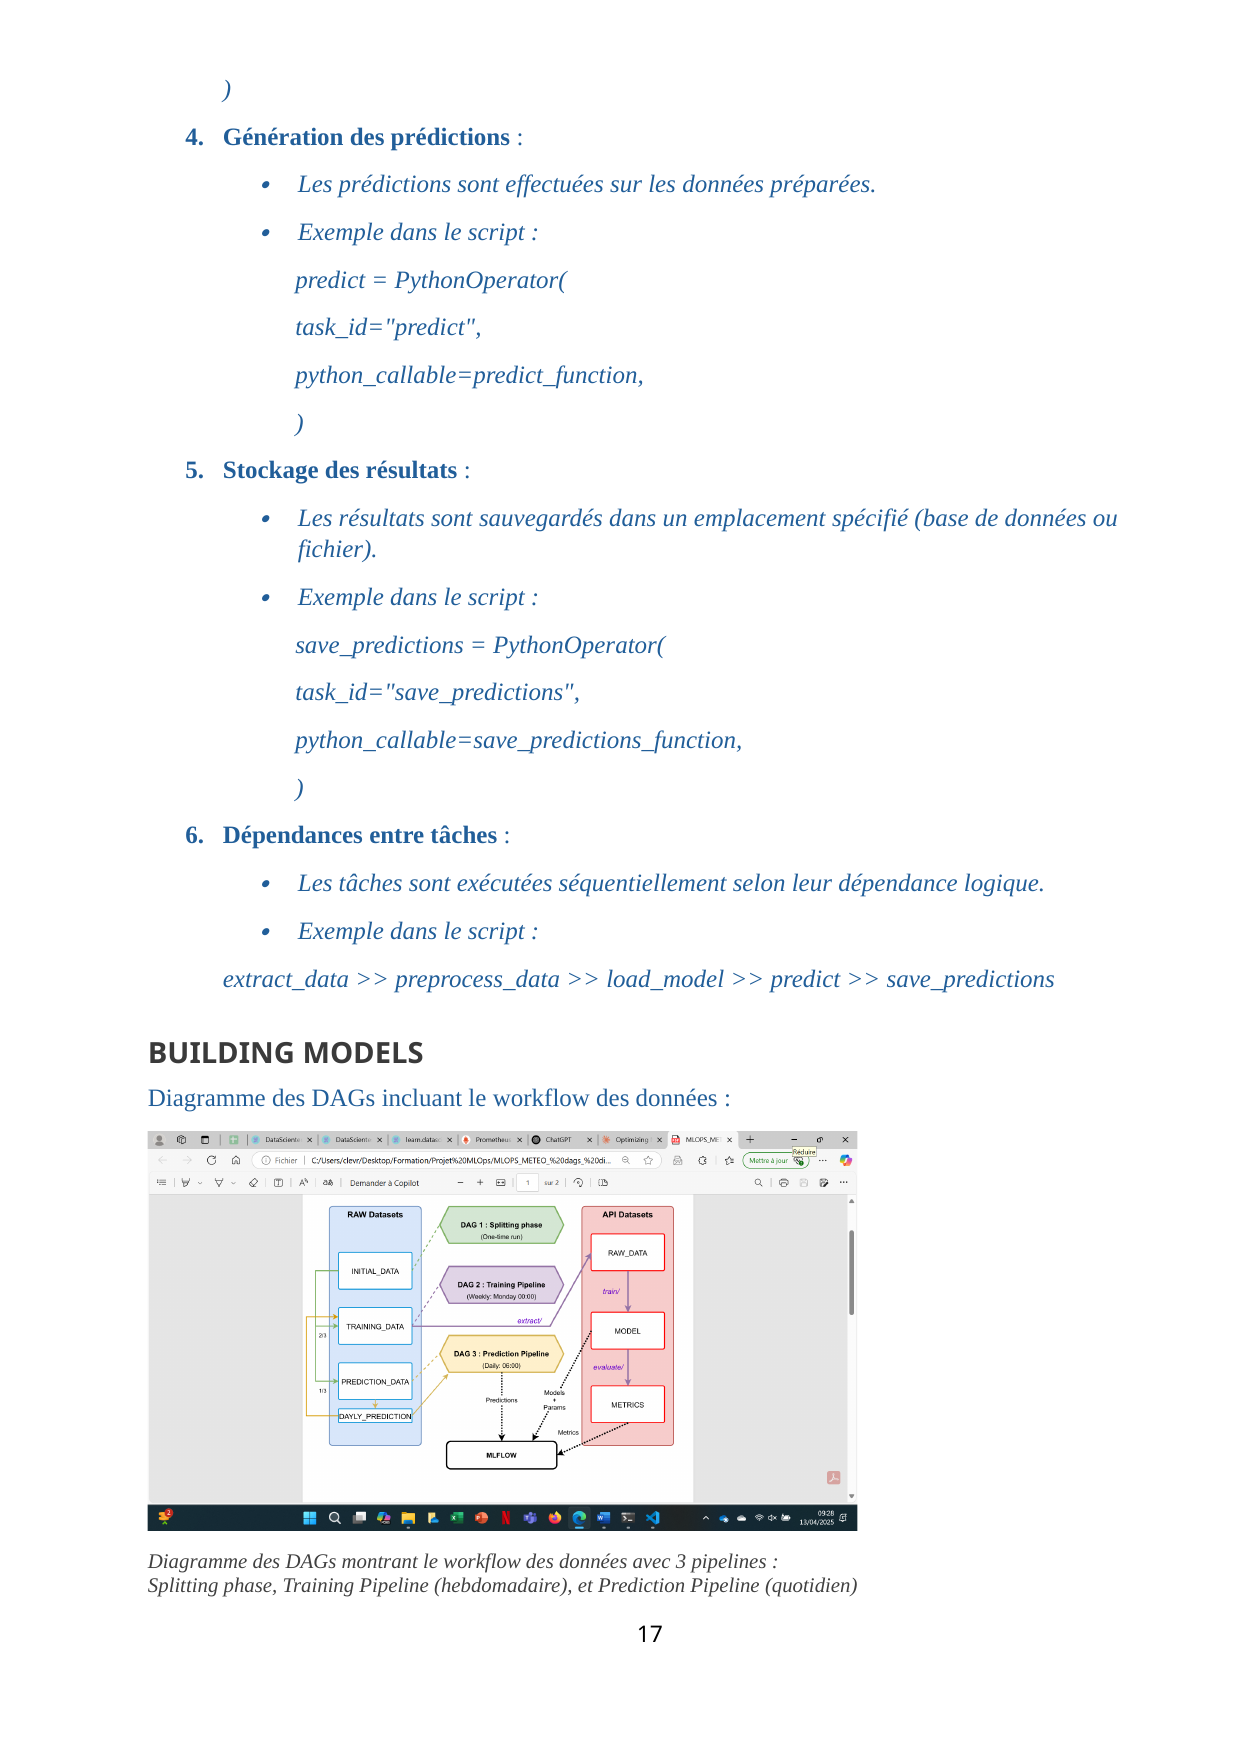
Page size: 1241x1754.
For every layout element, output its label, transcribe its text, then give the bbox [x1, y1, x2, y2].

list Génération des prédictions : [185, 122, 1152, 150]
text save_predictions = PythonOperator( [223, 630, 1152, 658]
list Exemple dans le script : [260, 582, 1152, 611]
list Exemple dans le script : [260, 916, 1152, 945]
text ) [223, 74, 1152, 103]
text python_callable=predict_function, [223, 360, 1152, 389]
text Diagramme des DAGs montrant le workflow des données avec 3 pipelines : [148, 1549, 1152, 1573]
picture [147, 1131, 858, 1531]
list Les tâches sont exécutées séquentiellement selon leur dépendance logique. [260, 868, 1152, 897]
text predict = PythonOperator( [223, 265, 1152, 293]
text task_id="save_predictions", [223, 677, 1152, 706]
list Les prédictions sont effectuées sur les données préparées. [260, 169, 1152, 198]
text ) [223, 773, 1152, 802]
text task_id="predict", [223, 312, 1152, 341]
list Dépendances entre tâches : [185, 821, 1152, 849]
subtitle BUILDING MODELS [148, 1032, 1152, 1072]
text python_callable=save_predictions_function, [223, 725, 1152, 754]
text ) [223, 408, 1152, 437]
text Splitting phase, Training Pipeline (hebdomadaire), et Prediction Pipeline (quotidien) [148, 1573, 1152, 1597]
list Stockage des résultats : [185, 456, 1152, 484]
text Diagramme des DAGs incluant le workflow des données : [148, 1083, 1152, 1112]
list Les résultats sont sauvegardés dans un emplacement spécifié (base de données ou fichier). [260, 503, 1152, 563]
text extract_data >> preprocess_data >> load_model >> predict >> save_predictions [223, 964, 1152, 992]
list Exemple dans le script : [260, 217, 1152, 246]
